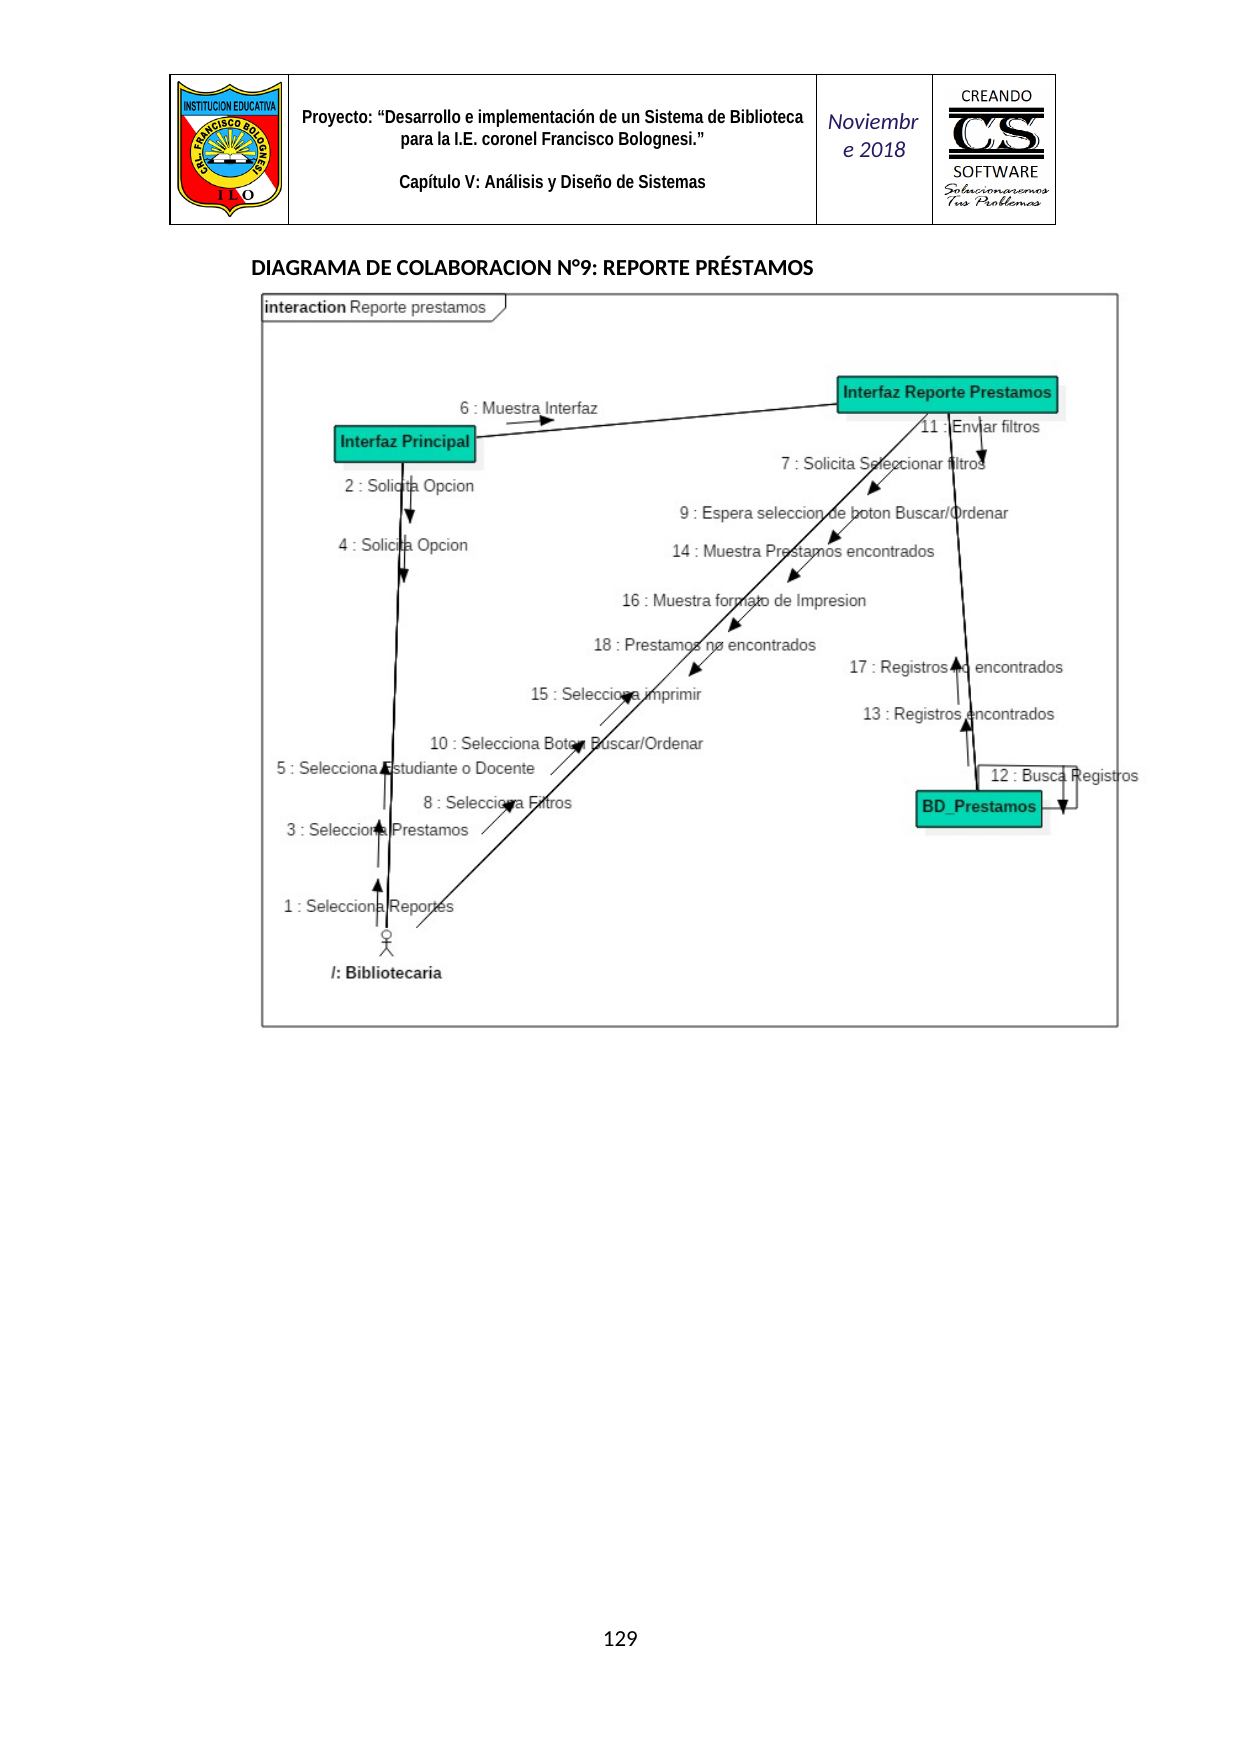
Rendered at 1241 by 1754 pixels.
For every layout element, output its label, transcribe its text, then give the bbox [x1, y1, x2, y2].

picture [251, 282, 1167, 1076]
picture [177, 81, 282, 217]
text DIAGRAMA DE COLABORACION N°9: REPORTE PRÉSTAMOS [251, 253, 1063, 282]
picture [944, 85, 1051, 210]
